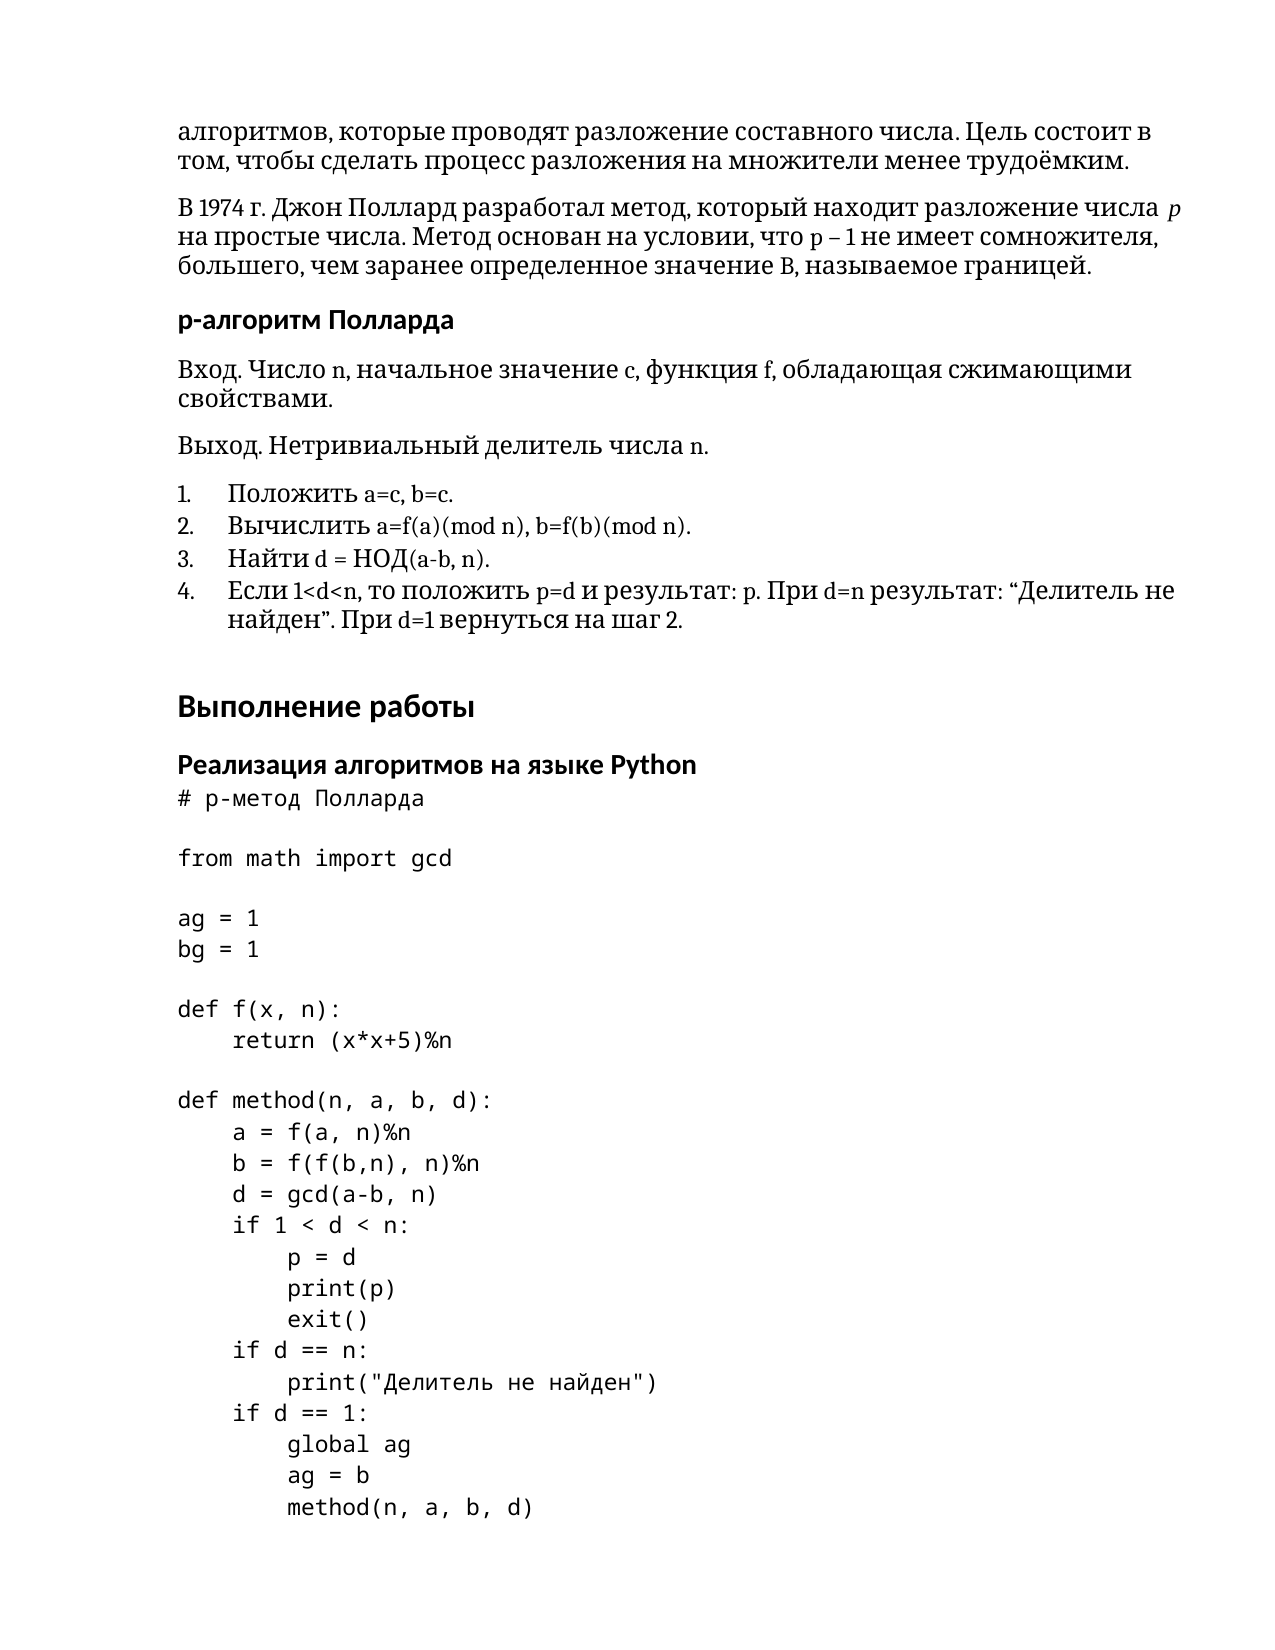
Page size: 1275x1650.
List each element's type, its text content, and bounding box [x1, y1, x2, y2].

text Выход. Нетривиальный делитель числа n. [177, 432, 1186, 461]
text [177, 118, 1186, 176]
list Вычислить a=f(a)(mod n), b=f(b)(mod n). [177, 512, 1186, 541]
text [177, 782, 1186, 1522]
subtitle p-алгоритм Полларда [177, 301, 1186, 337]
list Найти d = НОД(a-b, n). [177, 544, 1186, 573]
list Положить a=c, b=c. [177, 479, 1186, 508]
subtitle Выполнение работы [177, 684, 1186, 725]
list Если 1<d<n, то положить p=d и результат: p. При d=n результат: “Делитель не найден”. При d=1 вернуться на шаг 2. [177, 577, 1186, 634]
subtitle Реализация алгоритмов на языке Python [177, 746, 1186, 782]
text В 1974 г. Джон Поллард разработал метод, который находит разложение числа на простые числа. Метод основан на условии, что p – 1 не имеет сомножителя, большего, чем заранее определенное значение B, называемое границей. [177, 194, 1186, 281]
text Вход. Число n, начальное значение c, функция f, обладающая сжимающими свойствами. [177, 356, 1186, 413]
